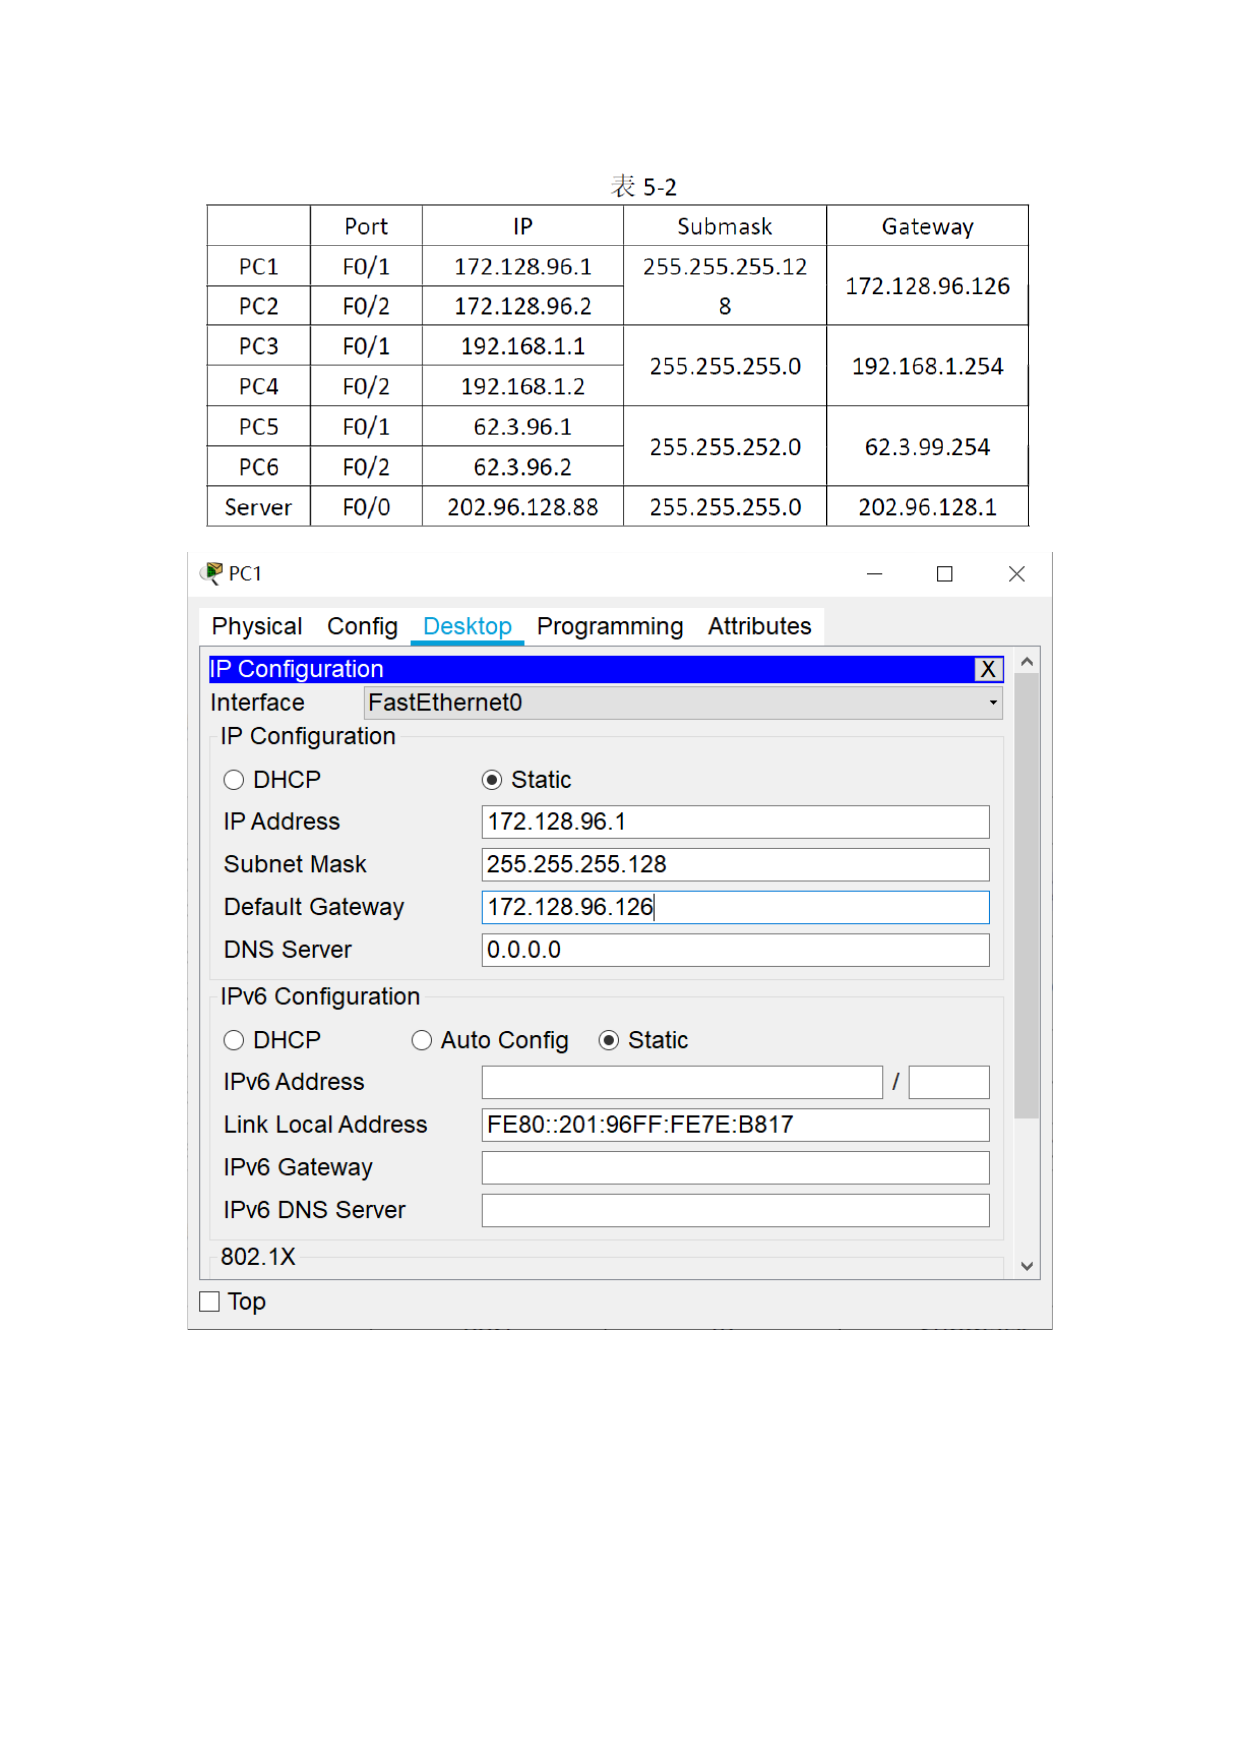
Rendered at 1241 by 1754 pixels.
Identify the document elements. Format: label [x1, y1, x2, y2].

picture [187, 162, 1053, 547]
picture [187, 552, 1053, 1330]
